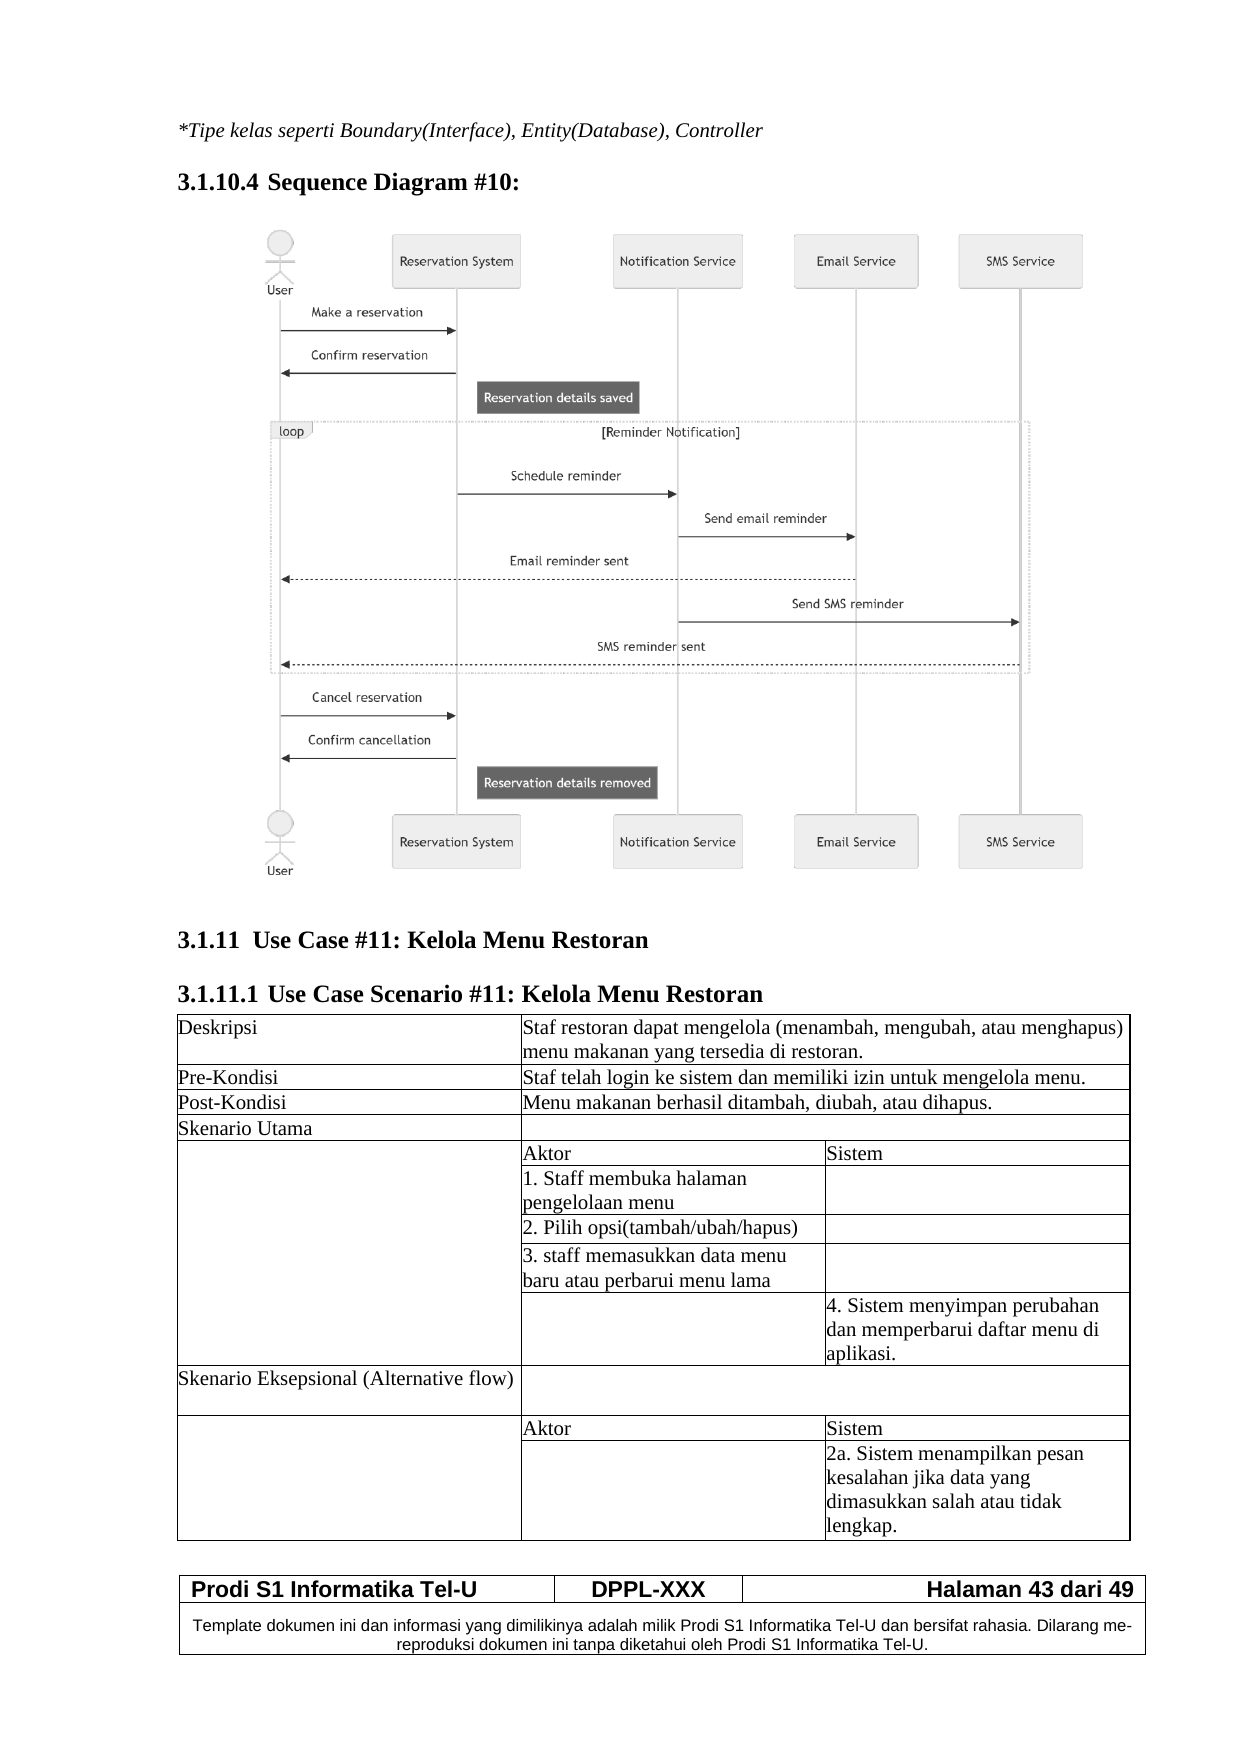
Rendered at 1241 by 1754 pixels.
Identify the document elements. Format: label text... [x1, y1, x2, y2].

table_cell Post-Kondisi [178, 1090, 521, 1114]
table_cell [522, 1293, 825, 1365]
table_cell [178, 1416, 521, 1540]
picture [177, 226, 1123, 877]
table_cell Sistem [826, 1141, 1129, 1164]
table_cell 2. Pilih opsi(tambah/ubah/hapus) [522, 1215, 825, 1242]
table_cell Skenario Eksepsional (Alternative flow) [178, 1366, 521, 1415]
table_header Deskripsi [178, 1015, 521, 1064]
table_cell Skenario Utama [178, 1115, 521, 1139]
table_cell Staf telah login ke sistem dan memiliki izin untuk mengelola menu. [522, 1065, 1129, 1089]
text *Tipe kelas seperti Boundary(Interface), Entity(Database), Controller [177, 118, 1122, 142]
table_cell Aktor [522, 1141, 825, 1164]
table_cell [522, 1366, 1129, 1415]
table_cell [522, 1115, 1129, 1139]
table_cell [522, 1441, 825, 1540]
subtitle Use Case Scenario #11: Kelola Menu Restoran [177, 979, 1122, 1008]
table_cell Menu makanan berhasil ditambah, diubah, atau dihapus. [522, 1090, 1129, 1114]
table_cell 2a. Sistem menampilkan pesan kesalahan jika data yang dimasukkan salah atau tidak lengkap. [826, 1441, 1129, 1540]
table_cell 1. Staff membuka halaman pengelolaan menu [522, 1166, 825, 1214]
table_cell [826, 1166, 1129, 1214]
table_header Staf restoran dapat mengelola (menambah, mengubah, atau menghapus) menu makanan yang tersedia di restoran. [522, 1015, 1129, 1064]
table_cell [826, 1215, 1129, 1242]
table_cell Sistem [826, 1416, 1129, 1440]
table_cell Pre-Kondisi [178, 1065, 521, 1089]
table_cell [178, 1141, 521, 1365]
table_cell [826, 1244, 1129, 1292]
table_cell Aktor [522, 1416, 825, 1440]
table_cell 3. staff memasukkan data menu baru atau perbarui menu lama [522, 1244, 825, 1292]
table_cell 4. Sistem menyimpan perubahan dan memperbarui daftar menu di aplikasi. [826, 1293, 1129, 1365]
subtitle Use Case #11: Kelola Menu Restoran [177, 926, 1122, 954]
subtitle Sequence Diagram #10: [177, 167, 1122, 196]
